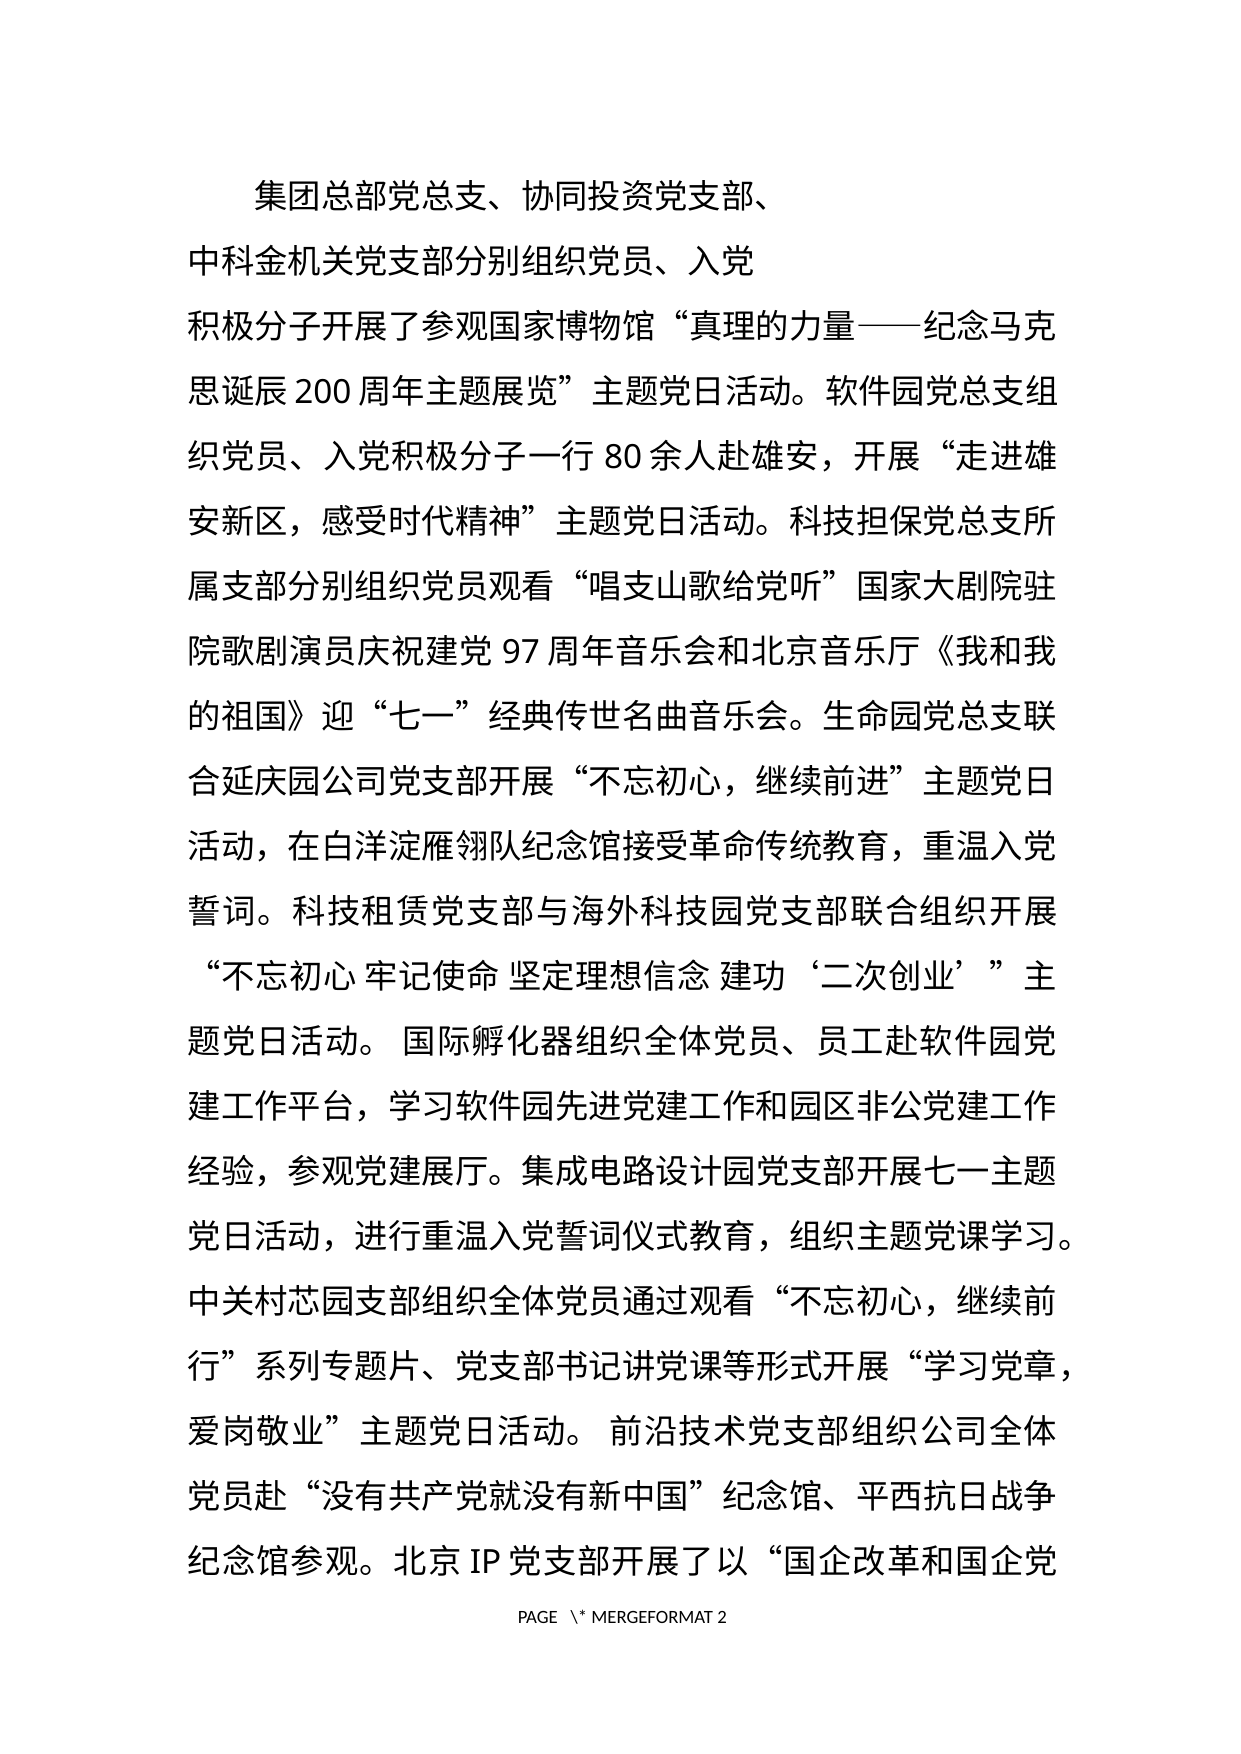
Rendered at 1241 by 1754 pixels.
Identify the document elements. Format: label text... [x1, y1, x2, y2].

text 中科金机关党支部分别组织党员、入党 [187, 227, 1059, 292]
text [187, 292, 1059, 1592]
text 集团总部党总支、协同投资党支部、 [187, 162, 1059, 227]
